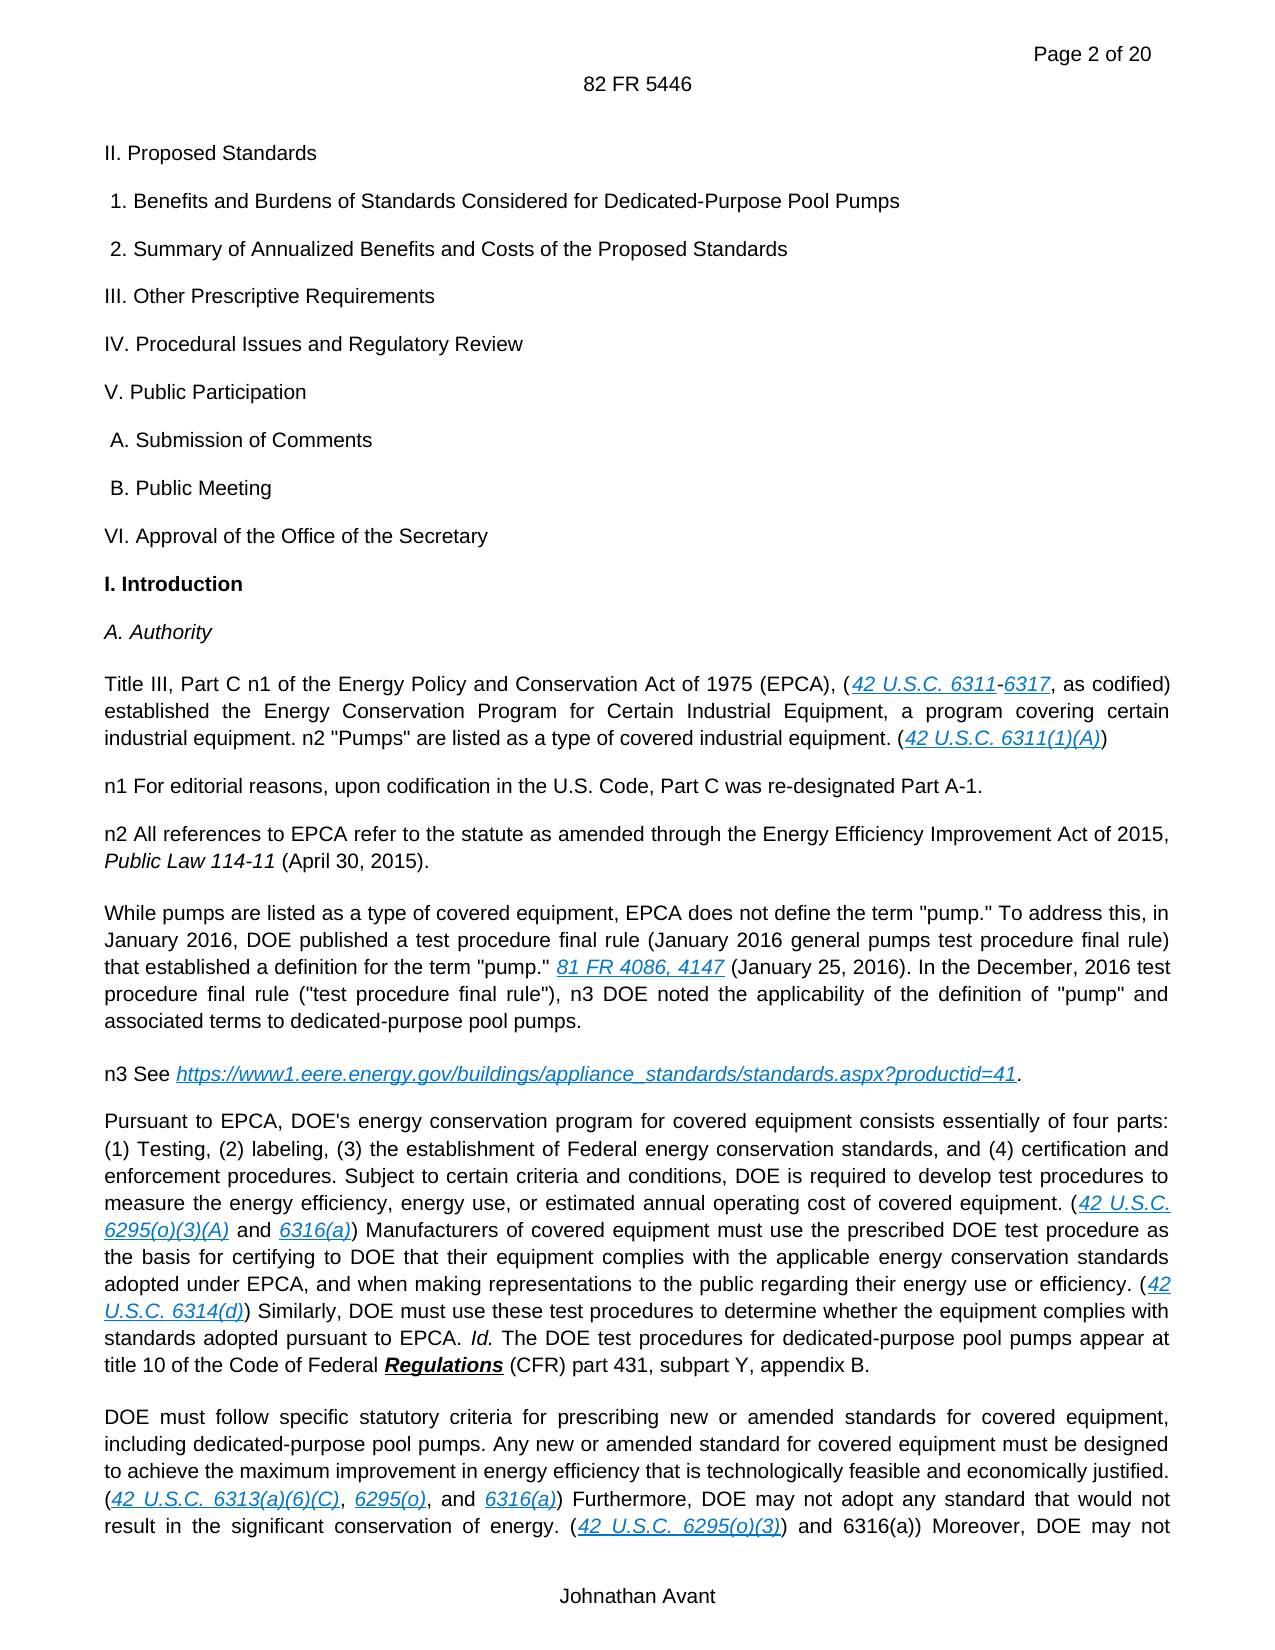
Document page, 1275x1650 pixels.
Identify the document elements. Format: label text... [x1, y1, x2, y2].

text VI. Approval of the Office of the Secretary [104, 521, 1171, 548]
text V. Public Participation [104, 377, 1171, 404]
text Pursuant to EPCA, DOE's energy conservation program for covered equipment consists essentially of four parts: (1) Testing, (2) labeling, (3) the establishment of Federal energy conservation standards, and (4) certification and enforcement procedures. Subject to certain criteria and conditions, DOE is required to develop test procedures to measure the energy efficiency, energy use, or estimated annual operating cost of covered equipment. (42 U.S.C. 6295(o)(3)(A) and 6316(a)) Manufacturers of covered equipment must use the prescribed DOE test procedure as the basis for certifying to DOE that their equipment complies with the applicable energy conservation standards adopted under EPCA, and when making representations to the public regarding their energy use or efficiency. (42 U.S.C. 6314(d)) Similarly, DOE must use these test procedures to determine whether the equipment complies with standards adopted pursuant to EPCA. Id. The DOE test procedures for dedicated-purpose pool pumps appear at title 10 of the Code of Federal Regulations (CFR) part 431, subpart Y, appendix B. [104, 1106, 1171, 1377]
text n3 See https://www1.eere.energy.gov/buildings/appliance_standards/standards.aspx?productid=41. [104, 1058, 1171, 1085]
text III. Other Prescriptive Requirements [104, 281, 1171, 308]
text II. Proposed Standards [104, 137, 1171, 164]
text n2 All references to EPCA refer to the statute as amended through the Energy Efficiency Improvement Act of 2015, Public Law 114-11 (April 30, 2015). [104, 819, 1171, 873]
text 1. Benefits and Burdens of Standards Considered for Dedicated-Purpose Pool Pumps [104, 185, 1171, 212]
text A. Authority [104, 617, 1171, 644]
text While pumps are listed as a type of covered equipment, EPCA does not define the term "pump." To address this, in January 2016, DOE published a test procedure final rule (January 2016 general pumps test procedure final rule) that established a definition for the term "pump." 81 FR 4086, 4147 (January 25, 2016). In the December, 2016 test procedure final rule ("test procedure final rule"), n3 DOE noted the applicability of the definition of "pump" and associated terms to dedicated-purpose pool pumps. [104, 898, 1171, 1033]
text 2. Summary of Annualized Benefits and Costs of the Proposed Standards [104, 233, 1171, 260]
text I. Introduction [104, 569, 1171, 596]
text n1 For editorial reasons, upon codification in the U.S. Code, Part C was re-designated Part A-1. [104, 771, 1171, 798]
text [104, 1402, 1171, 1537]
text IV. Procedural Issues and Regulatory Review [104, 329, 1171, 356]
text A. Submission of Comments [104, 425, 1171, 452]
text Title III, Part C n1 of the Energy Policy and Conservation Act of 1975 (EPCA), (42 U.S.C. 6311-6317, as codified) established the Energy Conservation Program for Certain Industrial Equipment, a program covering certain industrial equipment. n2 "Pumps" are listed as a type of covered industrial equipment. (42 U.S.C. 6311(1)(A)) [104, 669, 1171, 750]
text B. Public Meeting [104, 473, 1171, 500]
